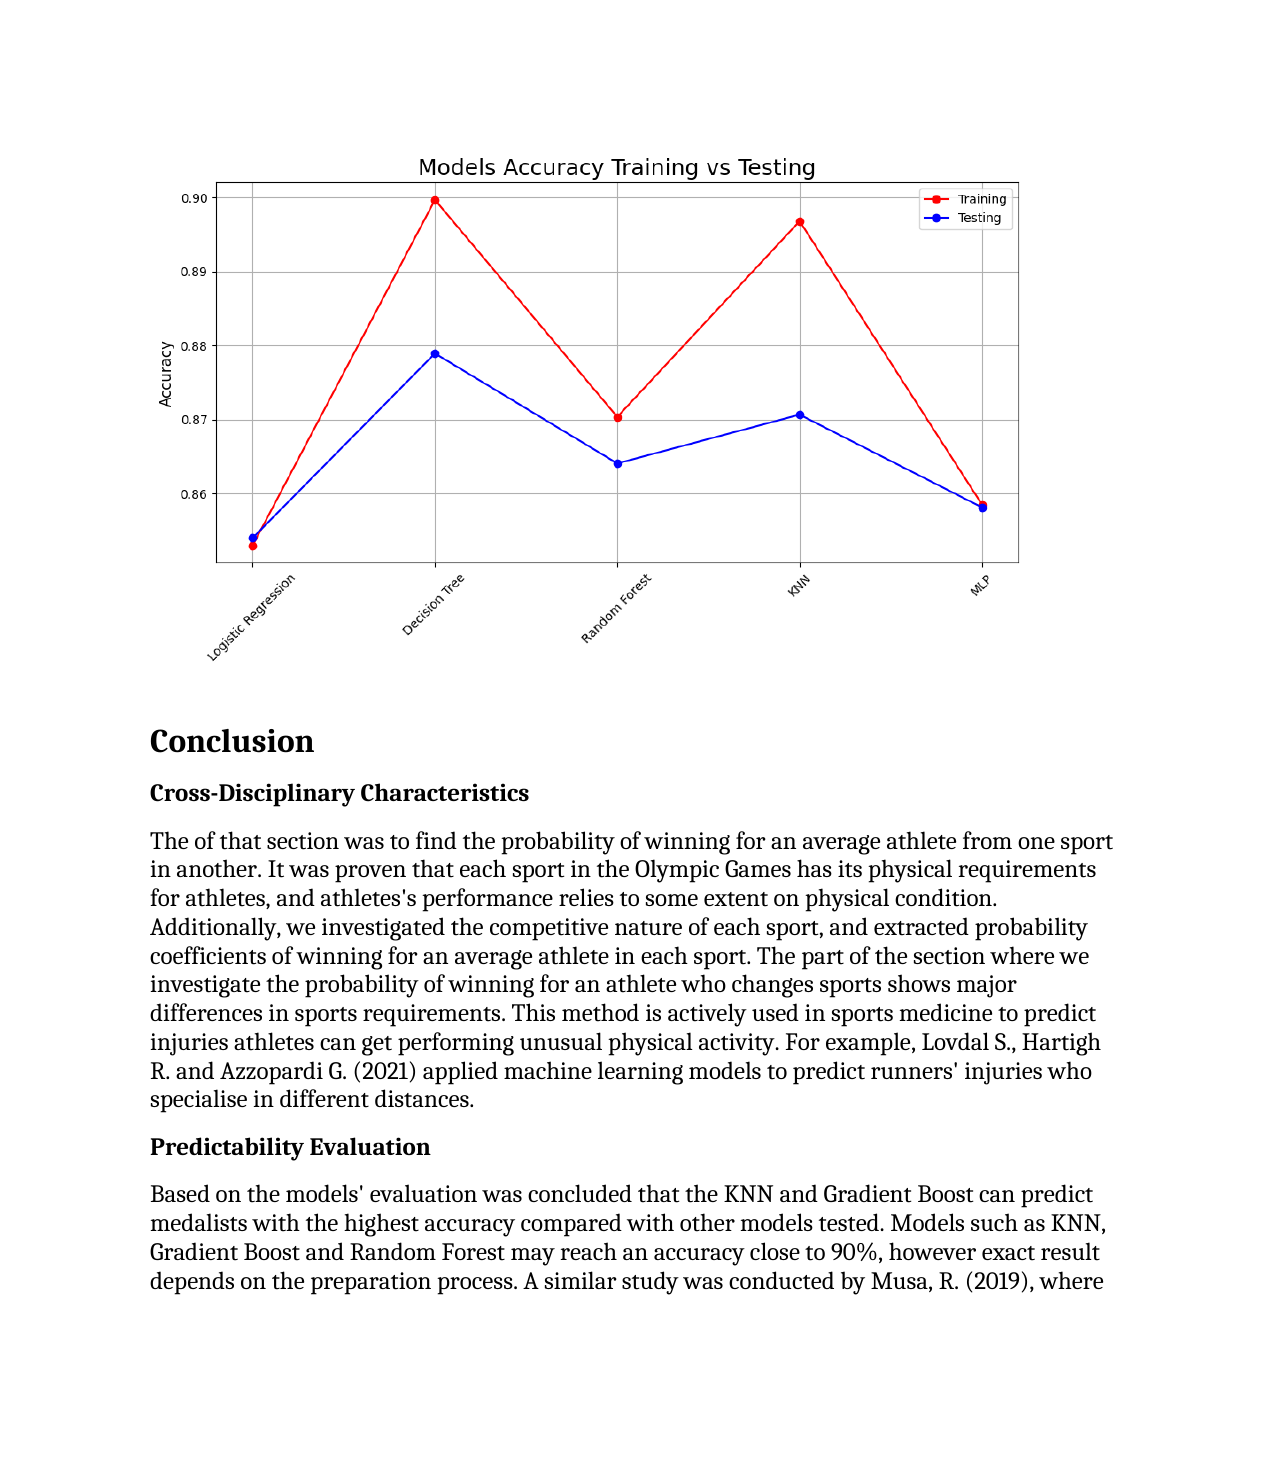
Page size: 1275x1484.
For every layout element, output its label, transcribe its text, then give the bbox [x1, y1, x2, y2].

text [150, 1180, 1125, 1295]
subtitle Conclusion [150, 722, 1125, 760]
picture [150, 150, 1025, 672]
text The of that section was to find the probability of winning for an average athlete from one sport in another. It was proven that each sport in the Olympic Games has its physical requirements for athletes, and athletes's performance relies to some extent on physical condition. Additionally, we investigated the competitive nature of each sport, and extracted probability coefficients of winning for an average athlete in each sport. The part of the section where we investigate the probability of winning for an athlete who changes sports shows major differences in sports requirements. This method is actively used in sports medicine to predict injuries athletes can get performing unusual physical activity. For example, Lovdal S., Hartigh R. and Azzopardi G. (2021) applied machine learning models to predict runners' injuries who specialise in different distances. [150, 827, 1125, 1114]
text Predictability Evaluation [150, 1133, 1125, 1162]
text Cross-Disciplinary Characteristics [150, 779, 1125, 808]
